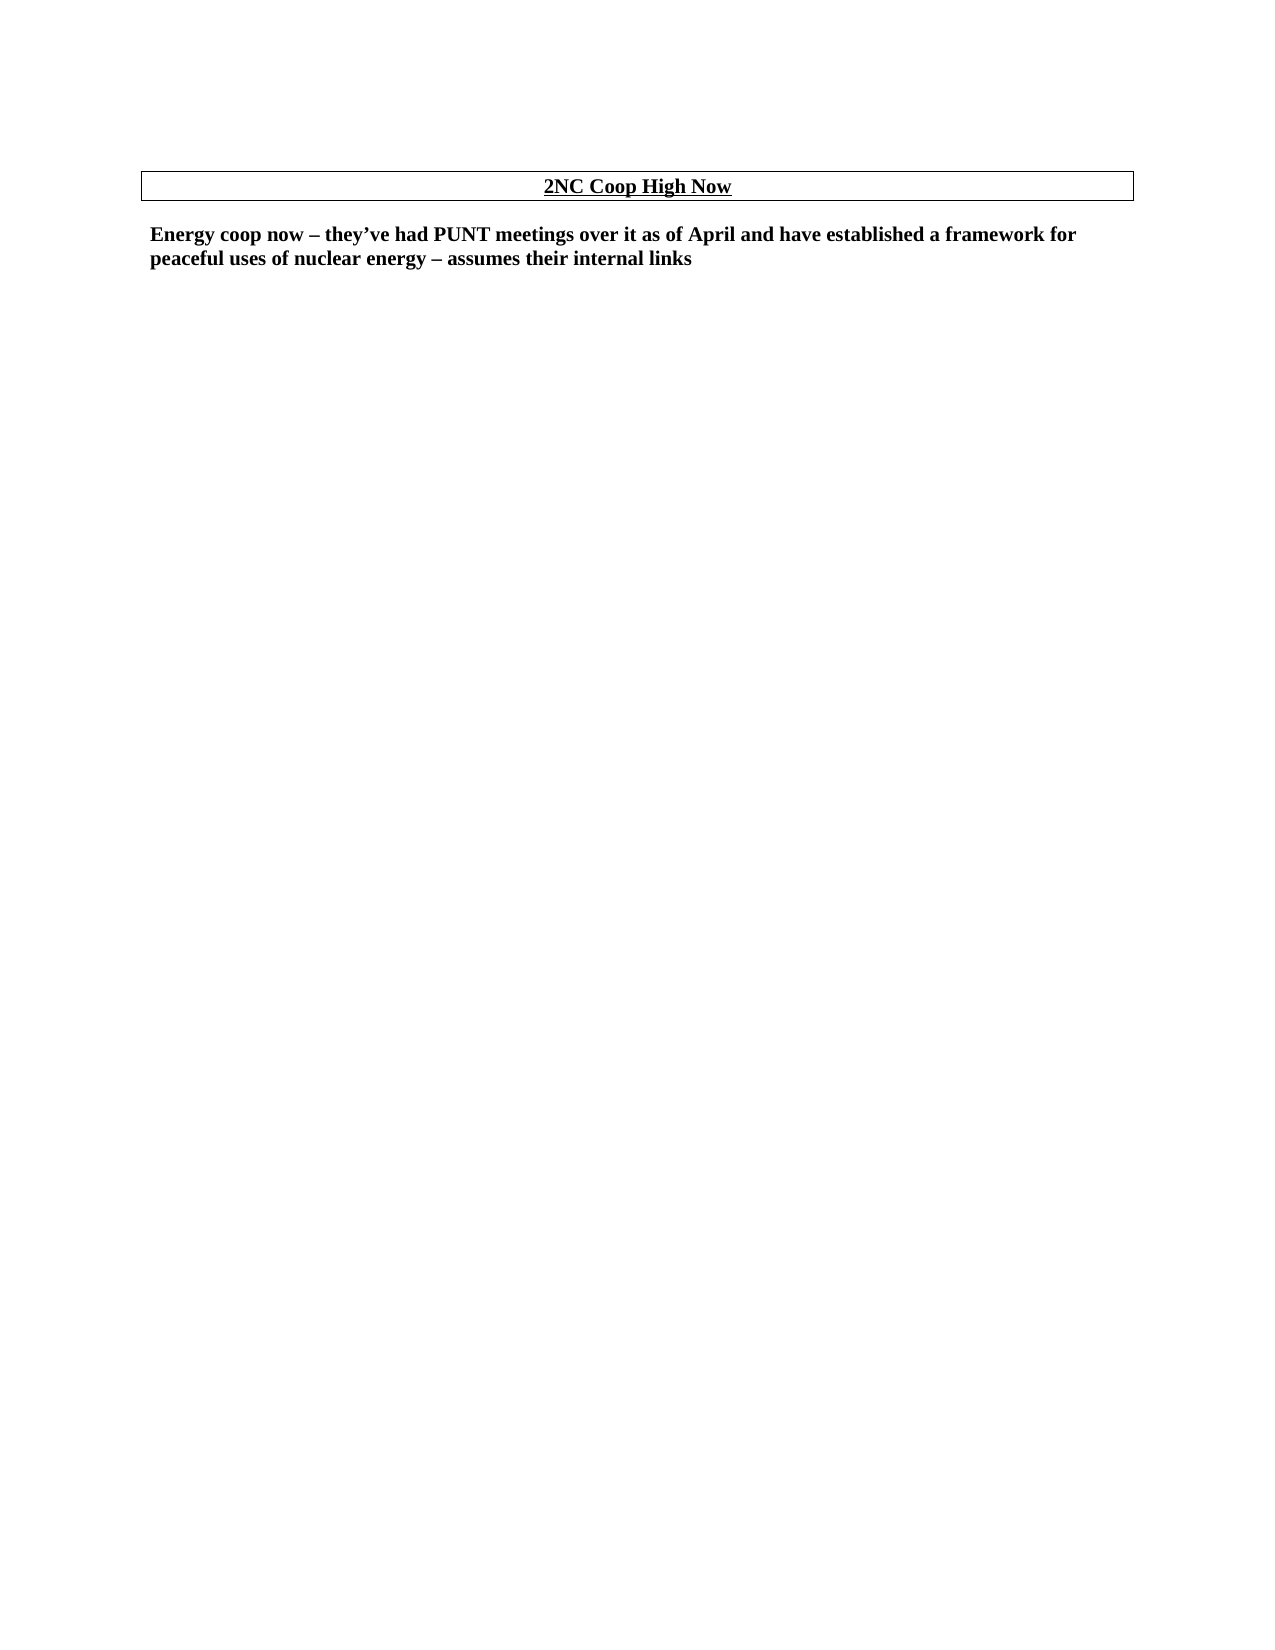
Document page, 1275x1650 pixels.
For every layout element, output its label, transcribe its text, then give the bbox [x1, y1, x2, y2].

subtitle 2NC Coop High Now [142, 172, 1133, 200]
subtitle Energy coop now – they’ve had PUNT meetings over it as of April and have established a framework for peaceful uses of nuclear energy – assumes their internal links [150, 222, 1125, 270]
